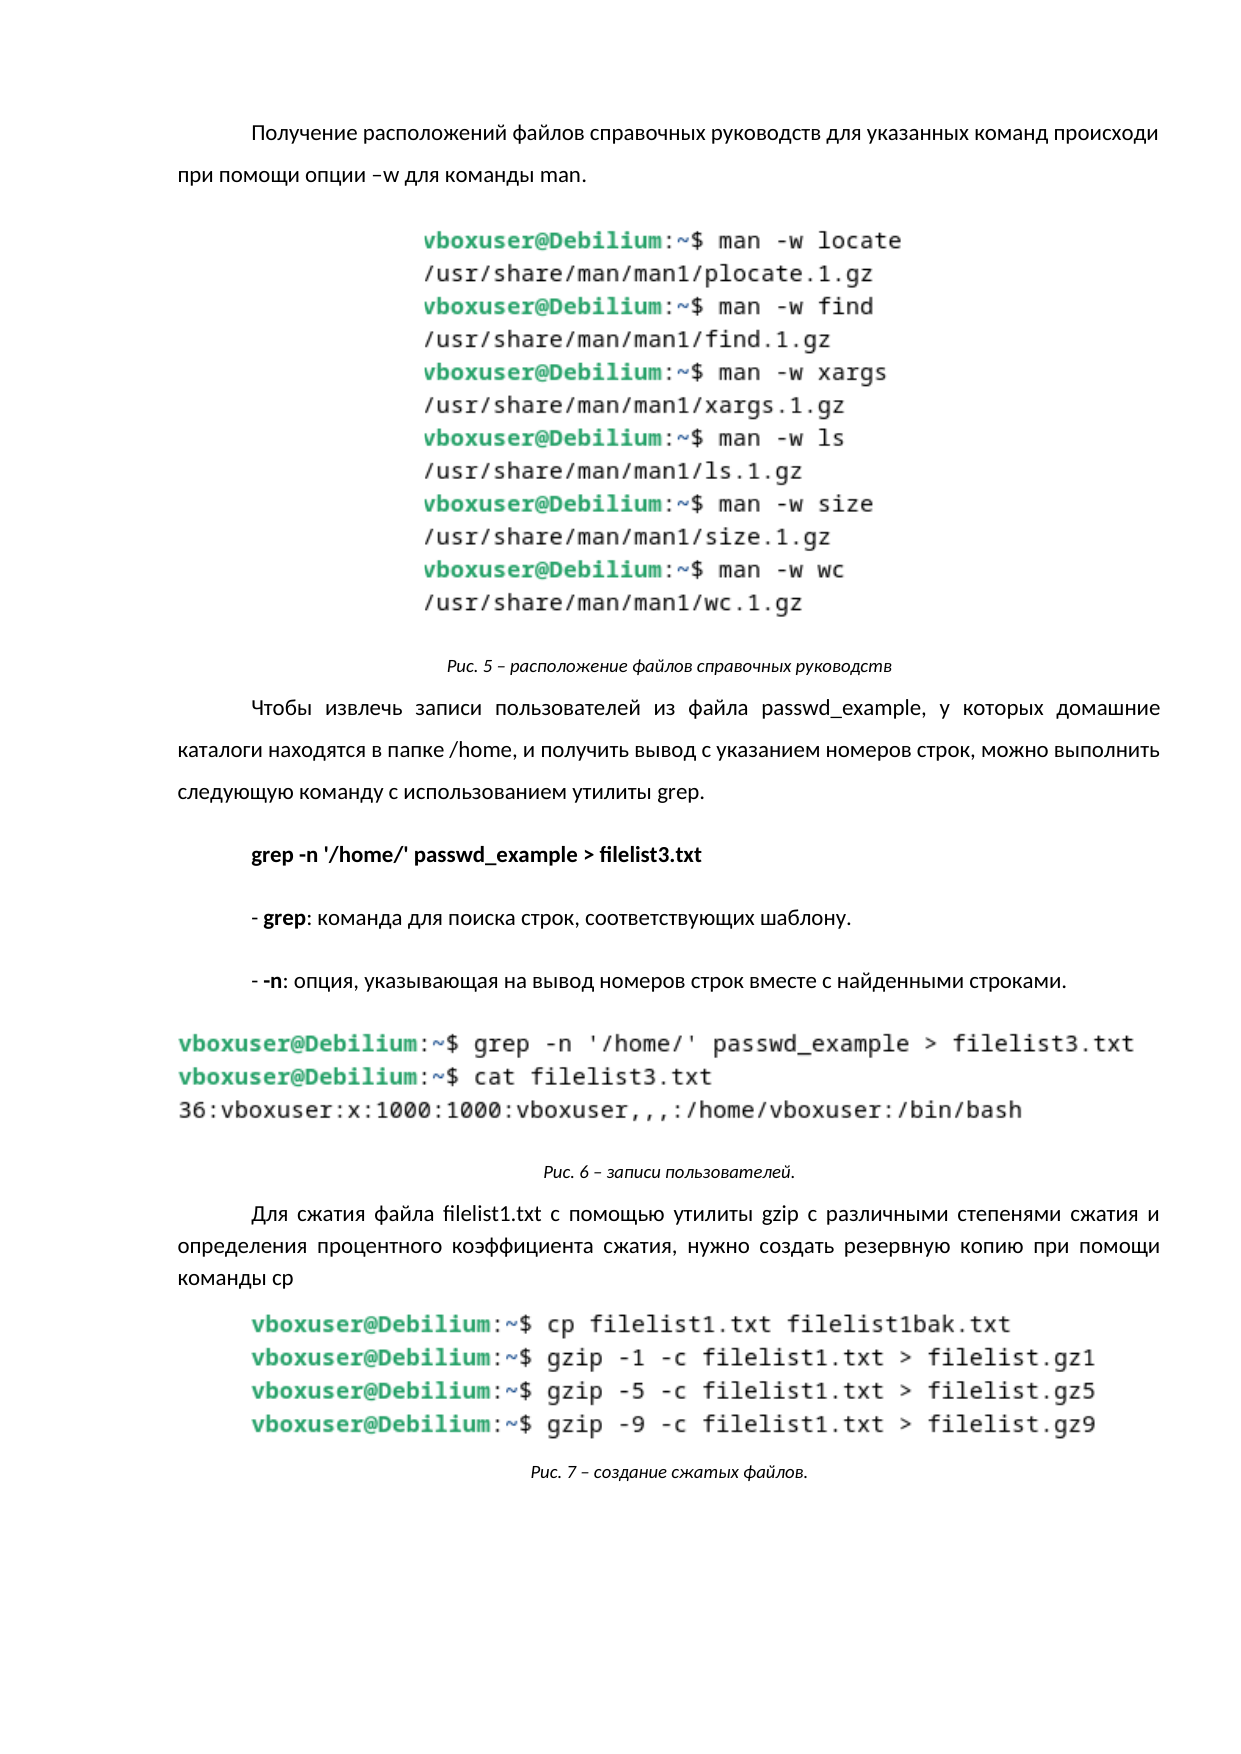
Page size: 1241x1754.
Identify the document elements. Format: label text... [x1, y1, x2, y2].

text - grep: команда для поиска строк, соответствующих шаблону. [177, 903, 1162, 931]
text Рис. 5 – расположение файлов справочных руководств [177, 654, 1162, 677]
text Рис. 7 – создание сжатых файлов. [177, 1460, 1162, 1483]
text Рис. 6 – записи пользователей. [177, 1160, 1162, 1183]
text Получение расположений файлов справочных руководств для указанных команд происходи при помощи опции –w для команды man. [177, 118, 1162, 188]
text Чтобы извлечь записи пользователей из файла passwd_example, у которых домашние каталоги находятся в папке /home, и получить вывод с указанием номеров строк, можно выполнить следующую команду с использованием утилиты grep. [177, 693, 1162, 805]
picture [424, 222, 915, 620]
picture [251, 1308, 1112, 1445]
picture [177, 1028, 1151, 1126]
text Для сжатия файла filelist1.txt с помощью утилиты gzip с различными степенями сжатия и определения процентного коэффициента сжатия, нужно создать резервную копию при помощи команды cp [177, 1199, 1162, 1291]
text - -n: опция, указывающая на вывод номеров строк вместе с найденными строками. [177, 966, 1162, 994]
text grep -n '/home/' passwd_example > filelist3.txt [177, 840, 1162, 868]
